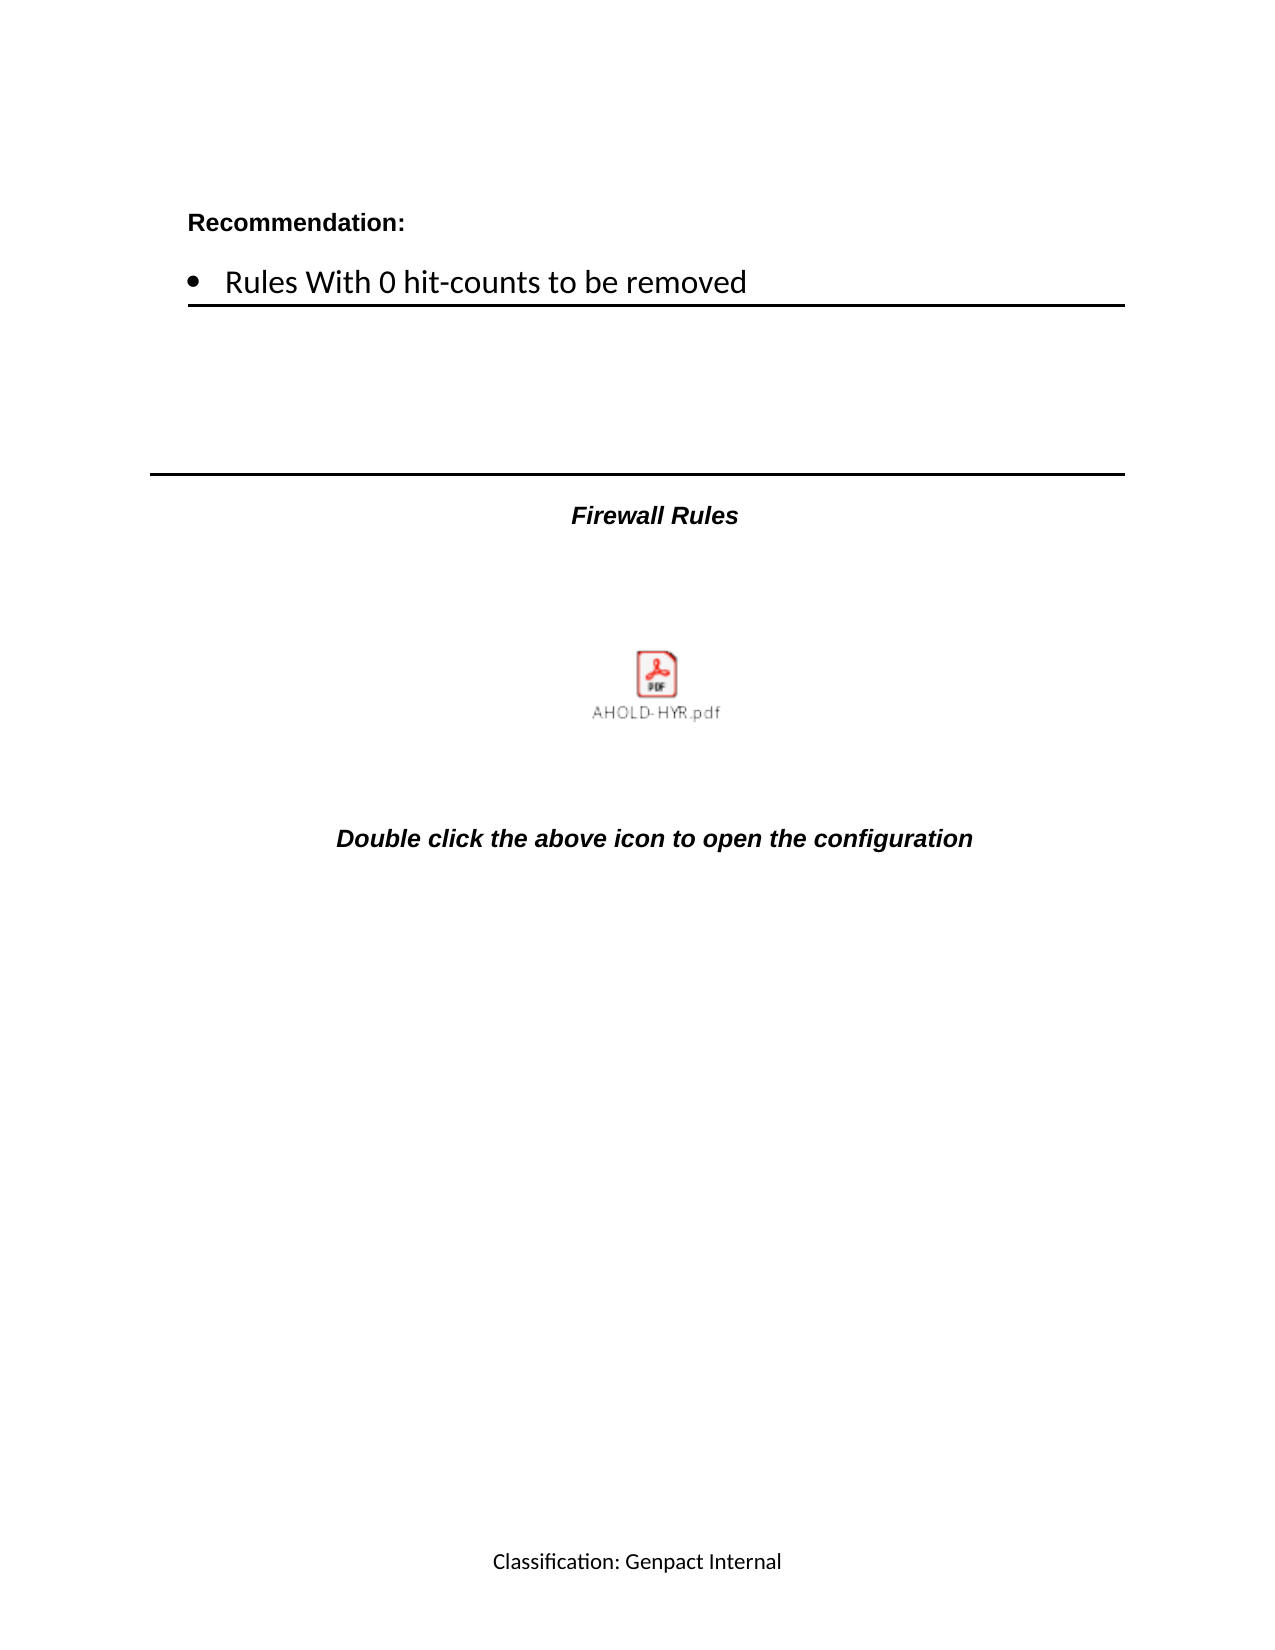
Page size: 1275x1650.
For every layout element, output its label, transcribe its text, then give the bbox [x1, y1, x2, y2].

text Recommendation: [187, 207, 1125, 236]
text Firewall Rules [187, 501, 1125, 530]
text Double click the above icon to open the configuration [187, 823, 1125, 852]
list Rules With 0 hit-counts to be removed [187, 261, 1125, 307]
